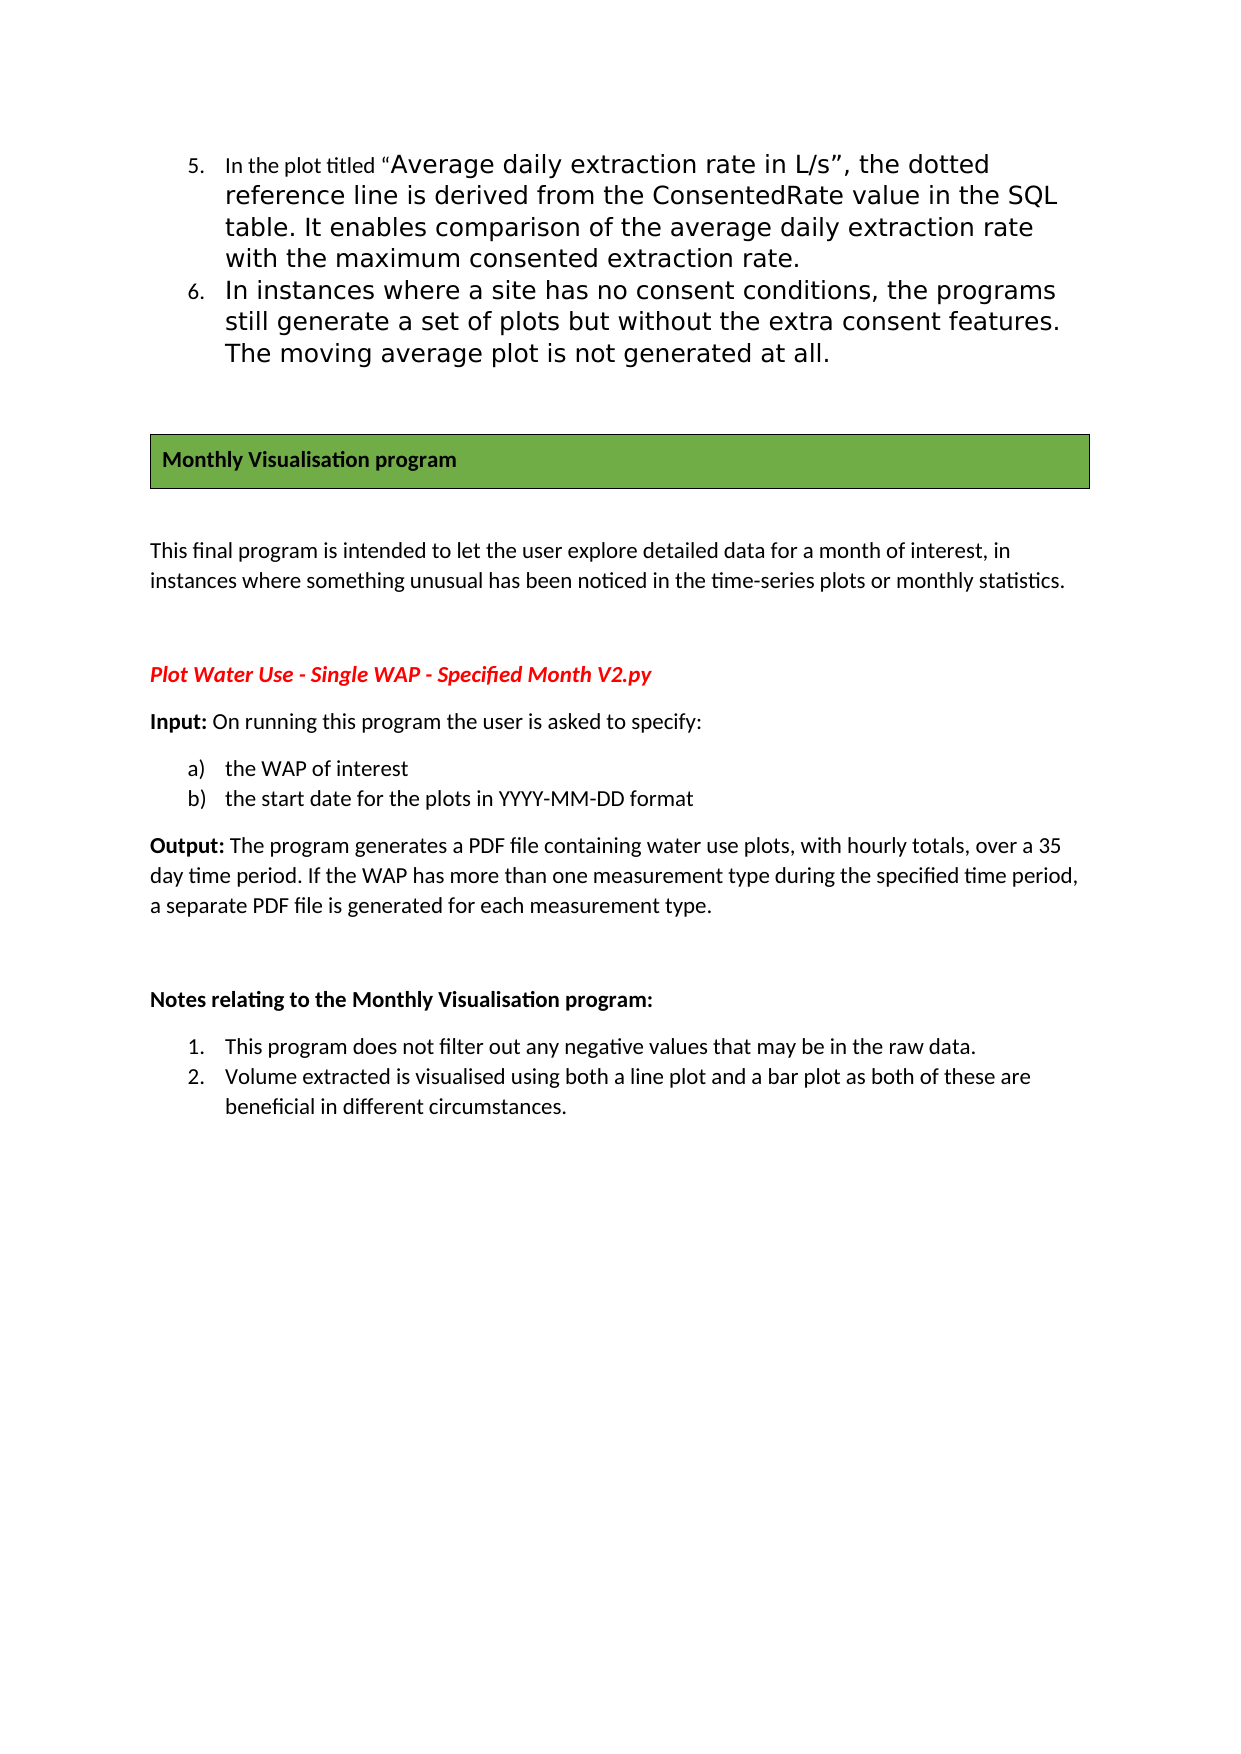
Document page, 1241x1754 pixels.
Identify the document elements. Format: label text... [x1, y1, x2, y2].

list the start date for the plots in YYYY-MM-DD format [187, 784, 1090, 812]
list the WAP of interest [187, 754, 1090, 782]
text Input: On running this program the user is asked to specify: [150, 707, 1090, 735]
text This final program is intended to let the user explore detailed data for a month of interest, in instances where something unusual has been noticed in the time-series plots or monthly statistics. [150, 536, 1090, 594]
list This program does not filter out any negative values that may be in the raw data. [187, 1032, 1090, 1060]
list In instances where a site has no consent conditions, the programs still generate a set of plots but without the extra consent features. The moving average plot is not generated at all. [187, 276, 1090, 368]
list In the plot titled “Average daily extraction rate in L/s”, the dotted reference line is derived from the ConsentedRate value in the SQL table. It enables comparison of the average daily extraction rate with the maximum consented extraction rate. [187, 150, 1090, 273]
list Volume extracted is visualised using both a line plot and a bar plot as both of these are beneficial in different circumstances. [187, 1062, 1090, 1121]
text Notes relating to the Monthly Visualisation program: [150, 985, 1090, 1013]
text Output: The program generates a PDF file containing water use plots, with hourly totals, over a 35 day time period. If the WAP has more than one measurement type during the specified time period, a separate PDF file is generated for each measurement type. [150, 831, 1090, 919]
text Plot Water Use - Single WAP - Specified Month V2.py [150, 660, 1090, 688]
table_header Monthly Visualisation program [151, 435, 1089, 488]
